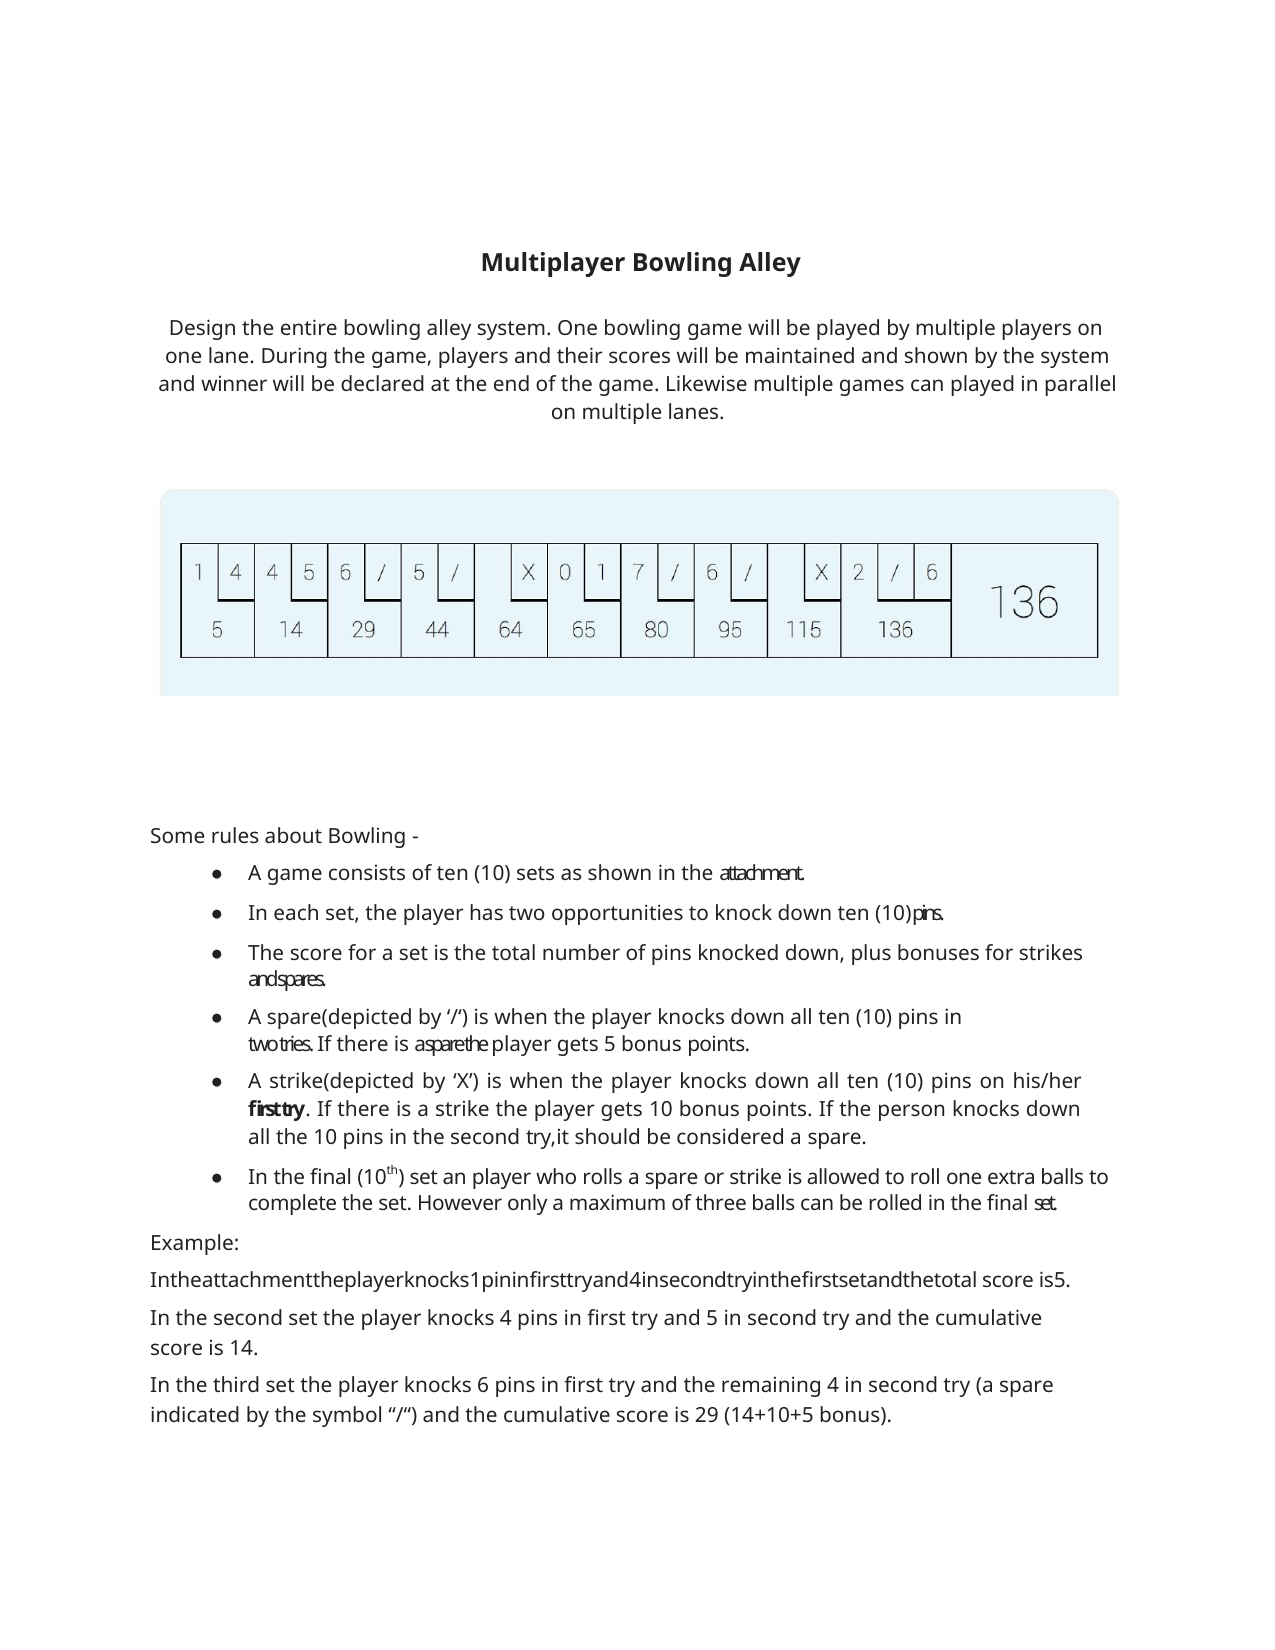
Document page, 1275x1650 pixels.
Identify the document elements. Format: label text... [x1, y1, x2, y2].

text Some rules about Bowling - [150, 821, 1202, 849]
text In the third set the player knocks 6 pins in first try and the remaining 4 in second try (a spare indicated by the symbol “/“) and the cumulative score is 29 (14+10+5 bonus). [150, 1370, 1124, 1428]
text In the second set the player knocks 4 pins in first try and 5 in second try and the cumulative score is 14. [150, 1303, 1092, 1361]
text Example: [150, 1228, 1202, 1256]
text Design the entire bowling alley system. One bowling game will be played by multiple players on one lane. During the game, players and their scores will be maintained and shown by the system and winner will be declared at the end of the game. Likewise multiple games can played in parallel on multiple lanes. [149, 314, 1123, 425]
list A strike(depicted by ‘X’) is when the player knocks down all ten (10) pins on his/her first try. If there is a strike the player gets 10 bonus points. If the person knocks down all the 10 pins in the second try,it should be considered a spare. [210, 1067, 1083, 1150]
list In each set, the player has two opportunities to knock down ten (10)pins. [210, 898, 1202, 926]
list A game consists of ten (10) sets as shown in the attachment. [210, 858, 1202, 887]
list The score for a set is the total number of pins knocked down, plus bonuses for strikes and spares. [210, 939, 1086, 993]
picture [154, 489, 1122, 696]
list In the final (10th) set an player who rolls a spare or strike is allowed to roll one extra balls to complete the set. However only a maximum of three balls can be rolled in the final set. [210, 1162, 1119, 1217]
list A spare(depicted by ‘/‘) is when the player knocks down all ten (10) pins in two tries. If there is a spare the player gets 5 bonus points. [210, 1003, 996, 1057]
text Intheattachmenttheplayerknocks1pininfirsttryand4insecondtryinthefirstsetandthetotal score is5. [150, 1266, 1090, 1294]
text Multiplayer Bowling Alley [351, 245, 924, 279]
